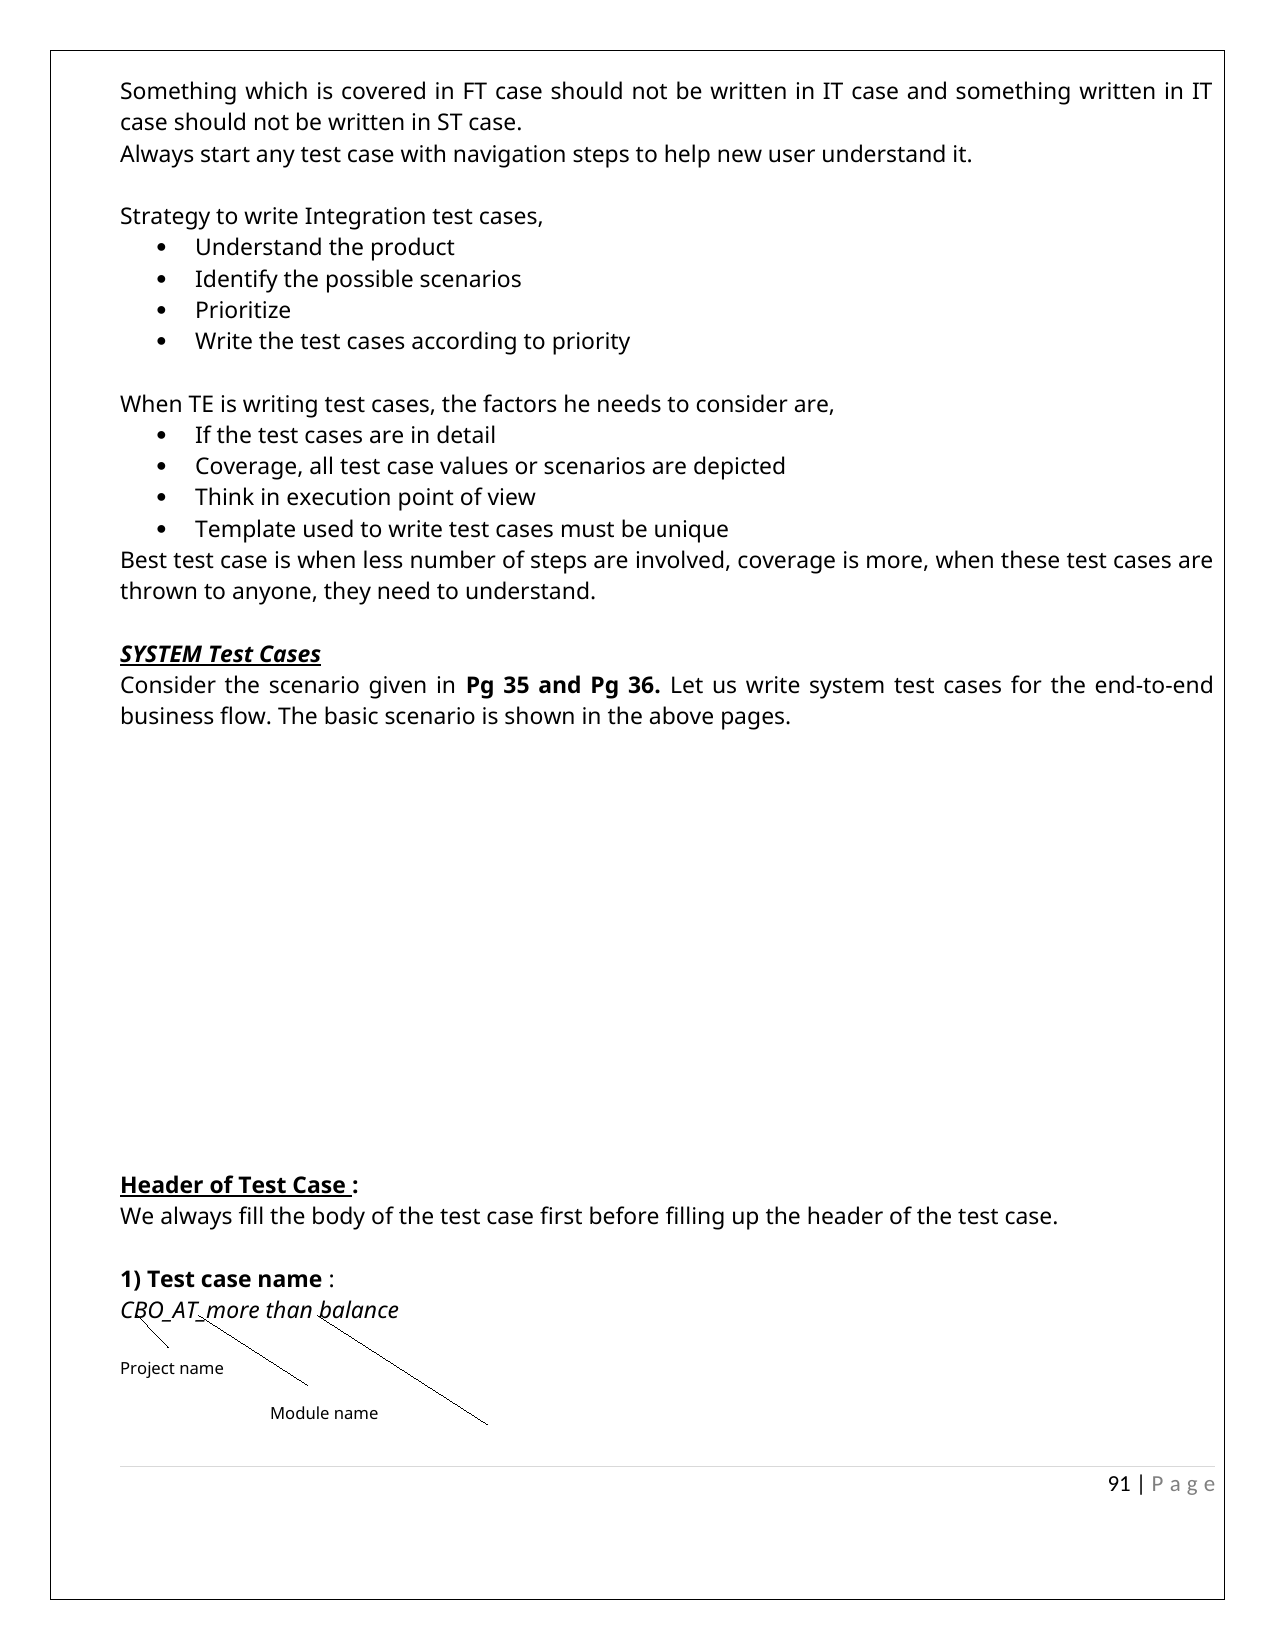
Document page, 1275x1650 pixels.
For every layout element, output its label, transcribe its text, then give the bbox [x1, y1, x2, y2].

list Coverage, all test case values or scenarios are depicted [157, 450, 1215, 481]
text Module name [120, 1402, 1215, 1424]
text Best test case is when less number of steps are involved, coverage is more, when these test cases are thrown to anyone, they need to understand. [120, 544, 1215, 606]
text SYSTEM Test Cases [120, 637, 1215, 669]
text CBO_AT_more than balance [120, 1294, 1215, 1325]
text Strategy to write Integration test cases, [120, 200, 1215, 231]
list Template used to write test cases must be unique [157, 512, 1215, 544]
text We always fill the body of the test case first before filling up the header of the test case. [120, 1200, 1215, 1231]
list If the test cases are in detail [157, 419, 1215, 450]
text Something which is covered in FT case should not be written in IT case and something written in IT case should not be written in ST case. [120, 75, 1215, 137]
text Consider the scenario given in Pg 35 and Pg 36. Let us write system test cases for the end-to-end business flow. The basic scenario is shown in the above pages. [120, 669, 1215, 731]
text When TE is writing test cases, the factors he needs to consider are, [120, 387, 1215, 419]
text Project name [120, 1356, 1215, 1379]
list Prioritize [157, 294, 1215, 325]
list Write the test cases according to priority [157, 325, 1215, 356]
text Header of Test Case : [120, 1169, 1215, 1200]
list Identify the possible scenarios [157, 262, 1215, 294]
list Understand the product [157, 231, 1215, 262]
list Think in execution point of view [157, 481, 1215, 512]
text 1) Test case name : [120, 1262, 1215, 1294]
text Always start any test case with navigation steps to help new user understand it. [120, 137, 1215, 169]
